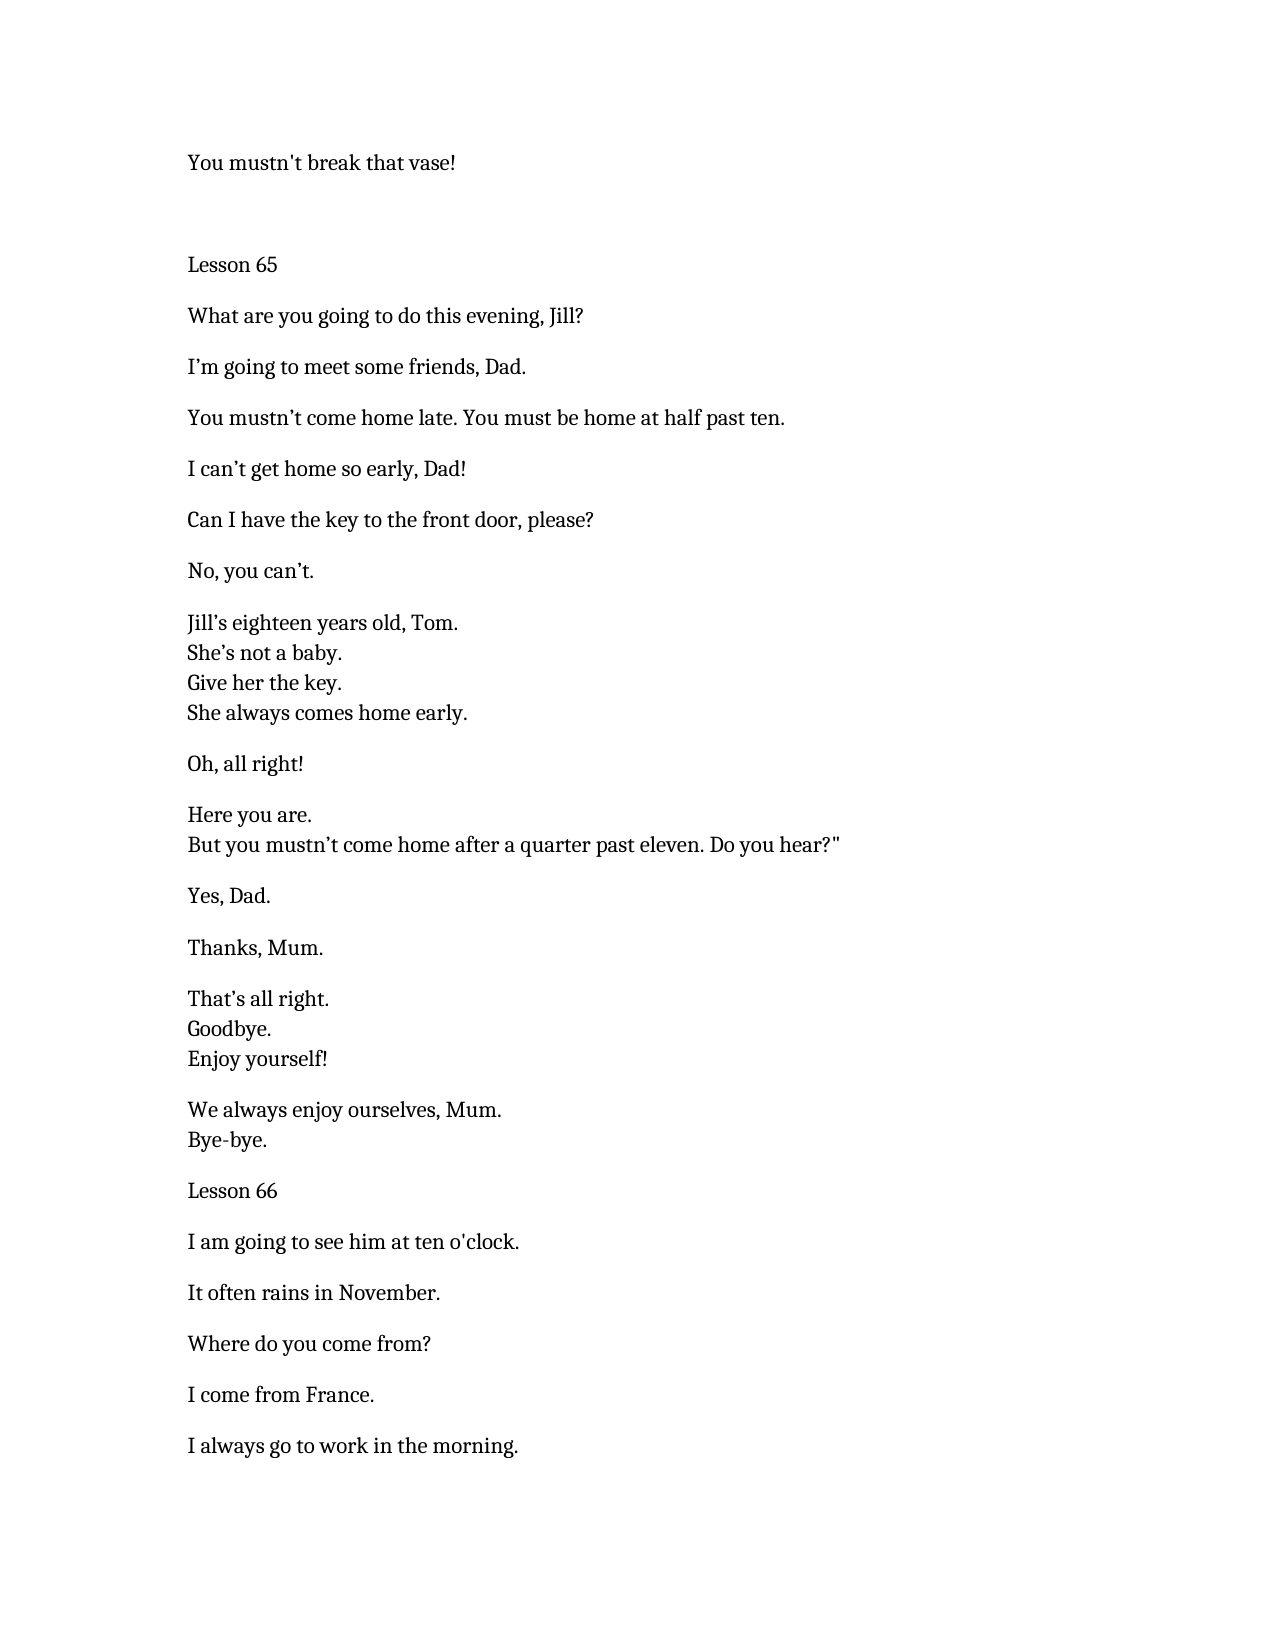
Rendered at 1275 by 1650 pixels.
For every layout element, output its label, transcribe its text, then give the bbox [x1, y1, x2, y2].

text You mustn't break that vase! [187, 150, 1087, 176]
text Yes, Dad. [187, 883, 1087, 910]
text Oh, all right! [187, 751, 1087, 777]
text That’s all right. Goodbye. Enjoy yourself! [187, 985, 1087, 1072]
text I am going to see him at ten o'clock. [187, 1229, 1087, 1256]
text I’m going to meet some friends, Dad. [187, 354, 1087, 381]
text I come from France. [187, 1382, 1087, 1409]
text Lesson 65 [187, 252, 1087, 278]
text You mustn’t come home late. You must be home at half past ten. [187, 405, 1087, 432]
text I always go to work in the morning. [187, 1433, 1087, 1460]
text No, you can’t. [187, 558, 1087, 585]
text What are you going to do this evening, Jill? [187, 303, 1087, 329]
text Can I have the key to the front door, please? [187, 507, 1087, 534]
text Thanks, Mum. [187, 934, 1087, 961]
text It often rains in November. [187, 1280, 1087, 1307]
text Lesson 66 [187, 1178, 1087, 1204]
text Where do you come from? [187, 1331, 1087, 1358]
text Jill’s eighteen years old, Tom. She’s not a baby. Give her the key. She always comes home early. [187, 609, 1087, 726]
text Here you are. But you mustn’t come home after a quarter past eleven. Do you hear?" [187, 802, 1087, 859]
text I can’t get home so early, Dad! [187, 456, 1087, 483]
text We always enjoy ourselves, Mum. Bye-bye. [187, 1097, 1087, 1153]
